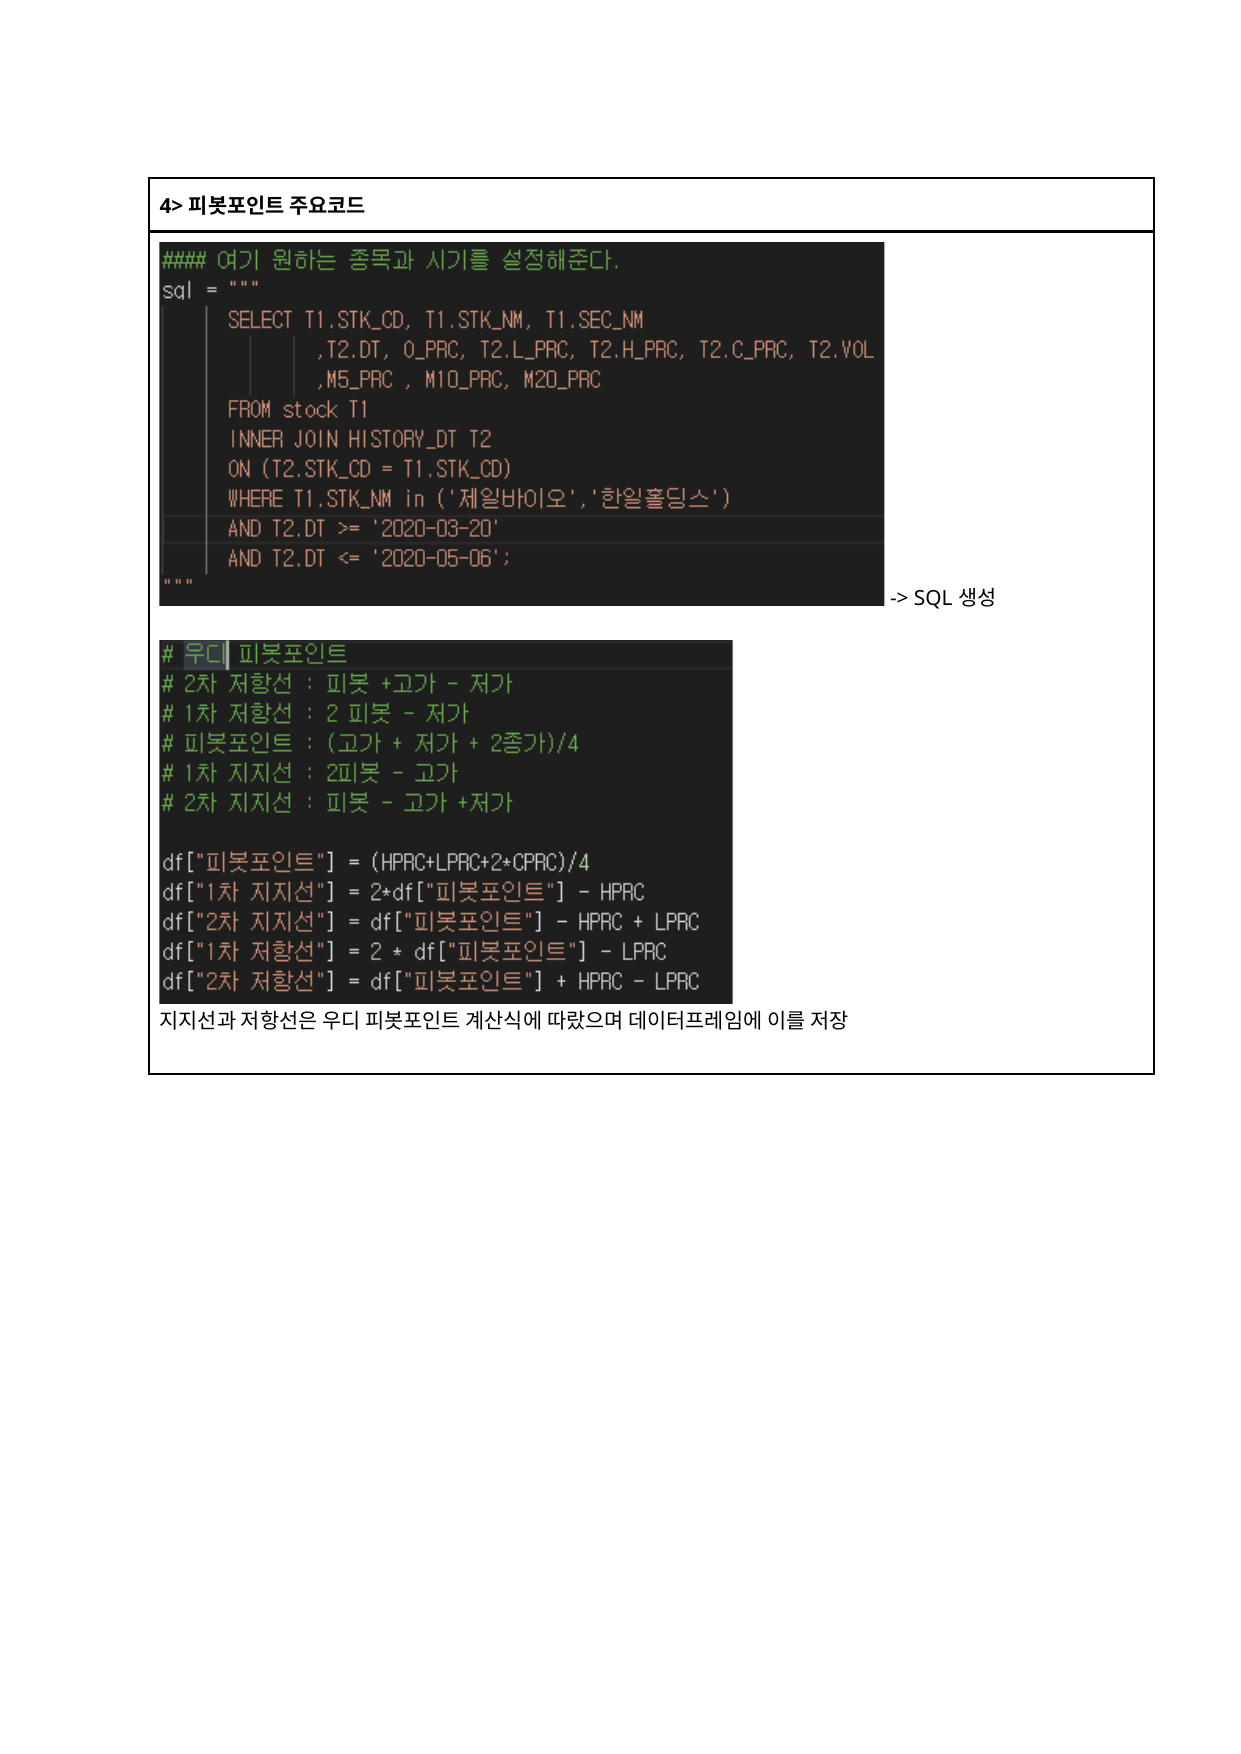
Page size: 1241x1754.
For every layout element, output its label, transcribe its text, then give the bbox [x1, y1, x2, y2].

picture [159, 640, 733, 1004]
table_cell -> SQL 생성 지지선과 저항선은 우디 피봇포인트 계산식에 따랐으며 데이터프레임에 이를 저장 차트를 그리기 위한 객체 생성 차트 출력 [150, 233, 1153, 1073]
picture [159, 242, 885, 606]
table_cell 4> 피봇포인트 주요코드 [150, 179, 1153, 230]
